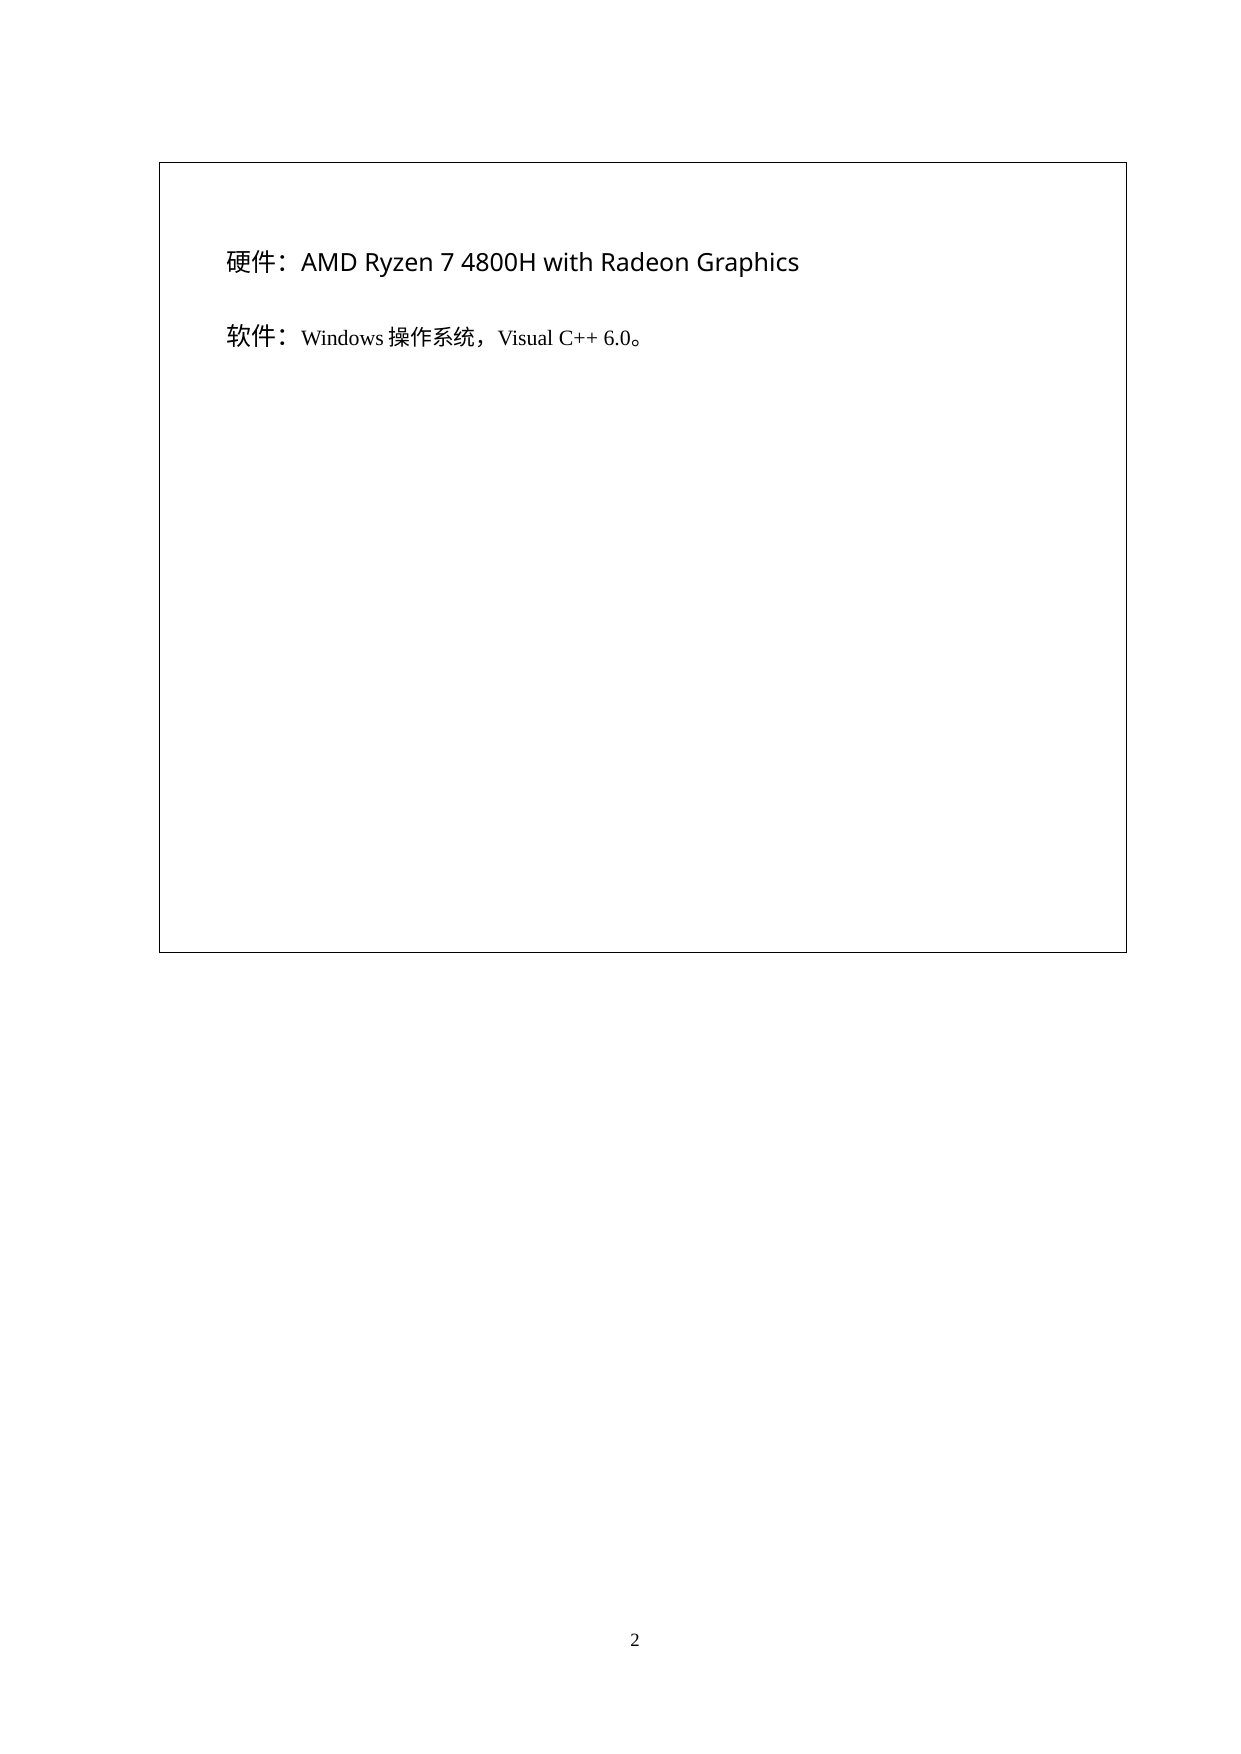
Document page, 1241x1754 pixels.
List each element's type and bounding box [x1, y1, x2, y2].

table_cell [160, 163, 1126, 952]
